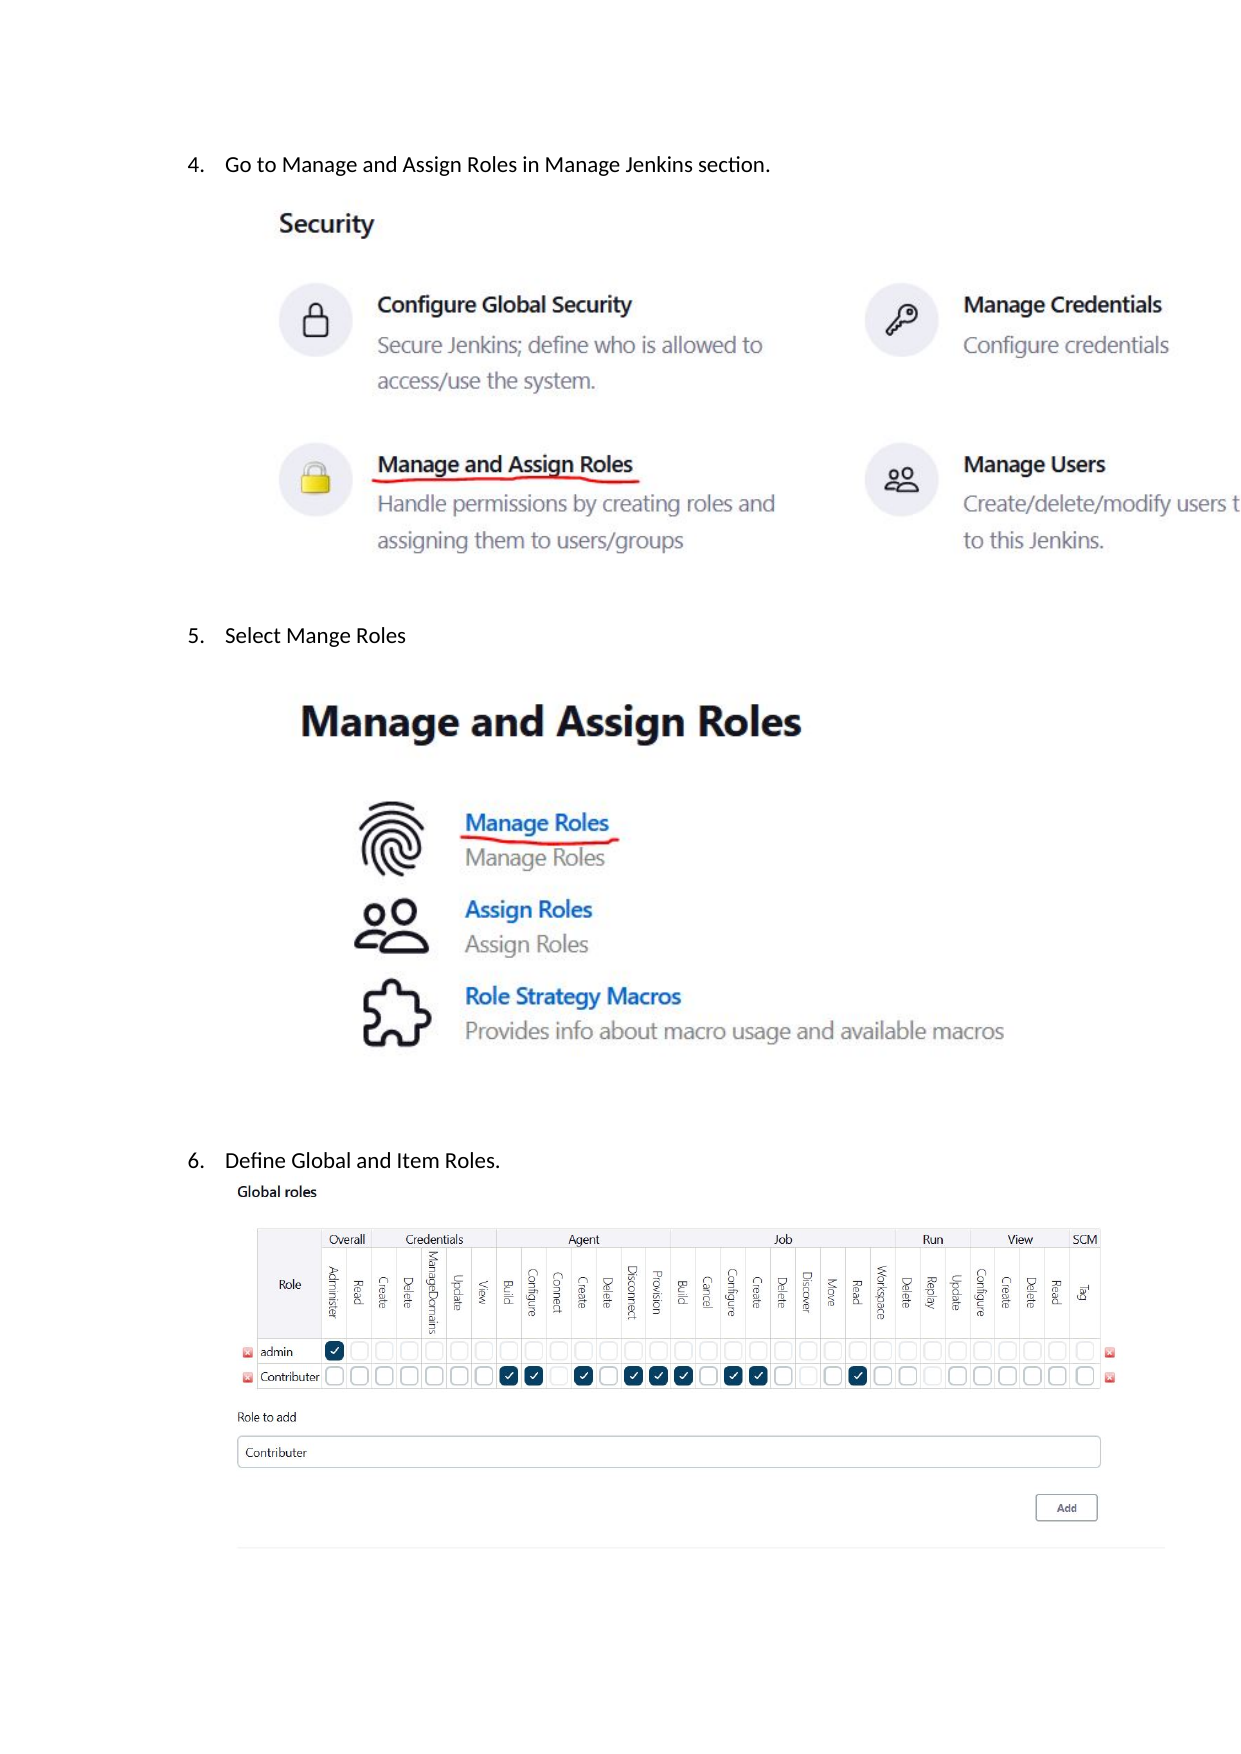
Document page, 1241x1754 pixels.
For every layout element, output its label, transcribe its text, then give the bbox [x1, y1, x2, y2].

list Go to Manage and Assign Roles in Manage Jenkins section. [187, 150, 1090, 178]
picture [225, 651, 1160, 1114]
list Define Global and Item Roles. [187, 1146, 1090, 1174]
picture [225, 1176, 1166, 1549]
list Select Mange Roles [187, 621, 1090, 649]
picture [225, 180, 1241, 589]
